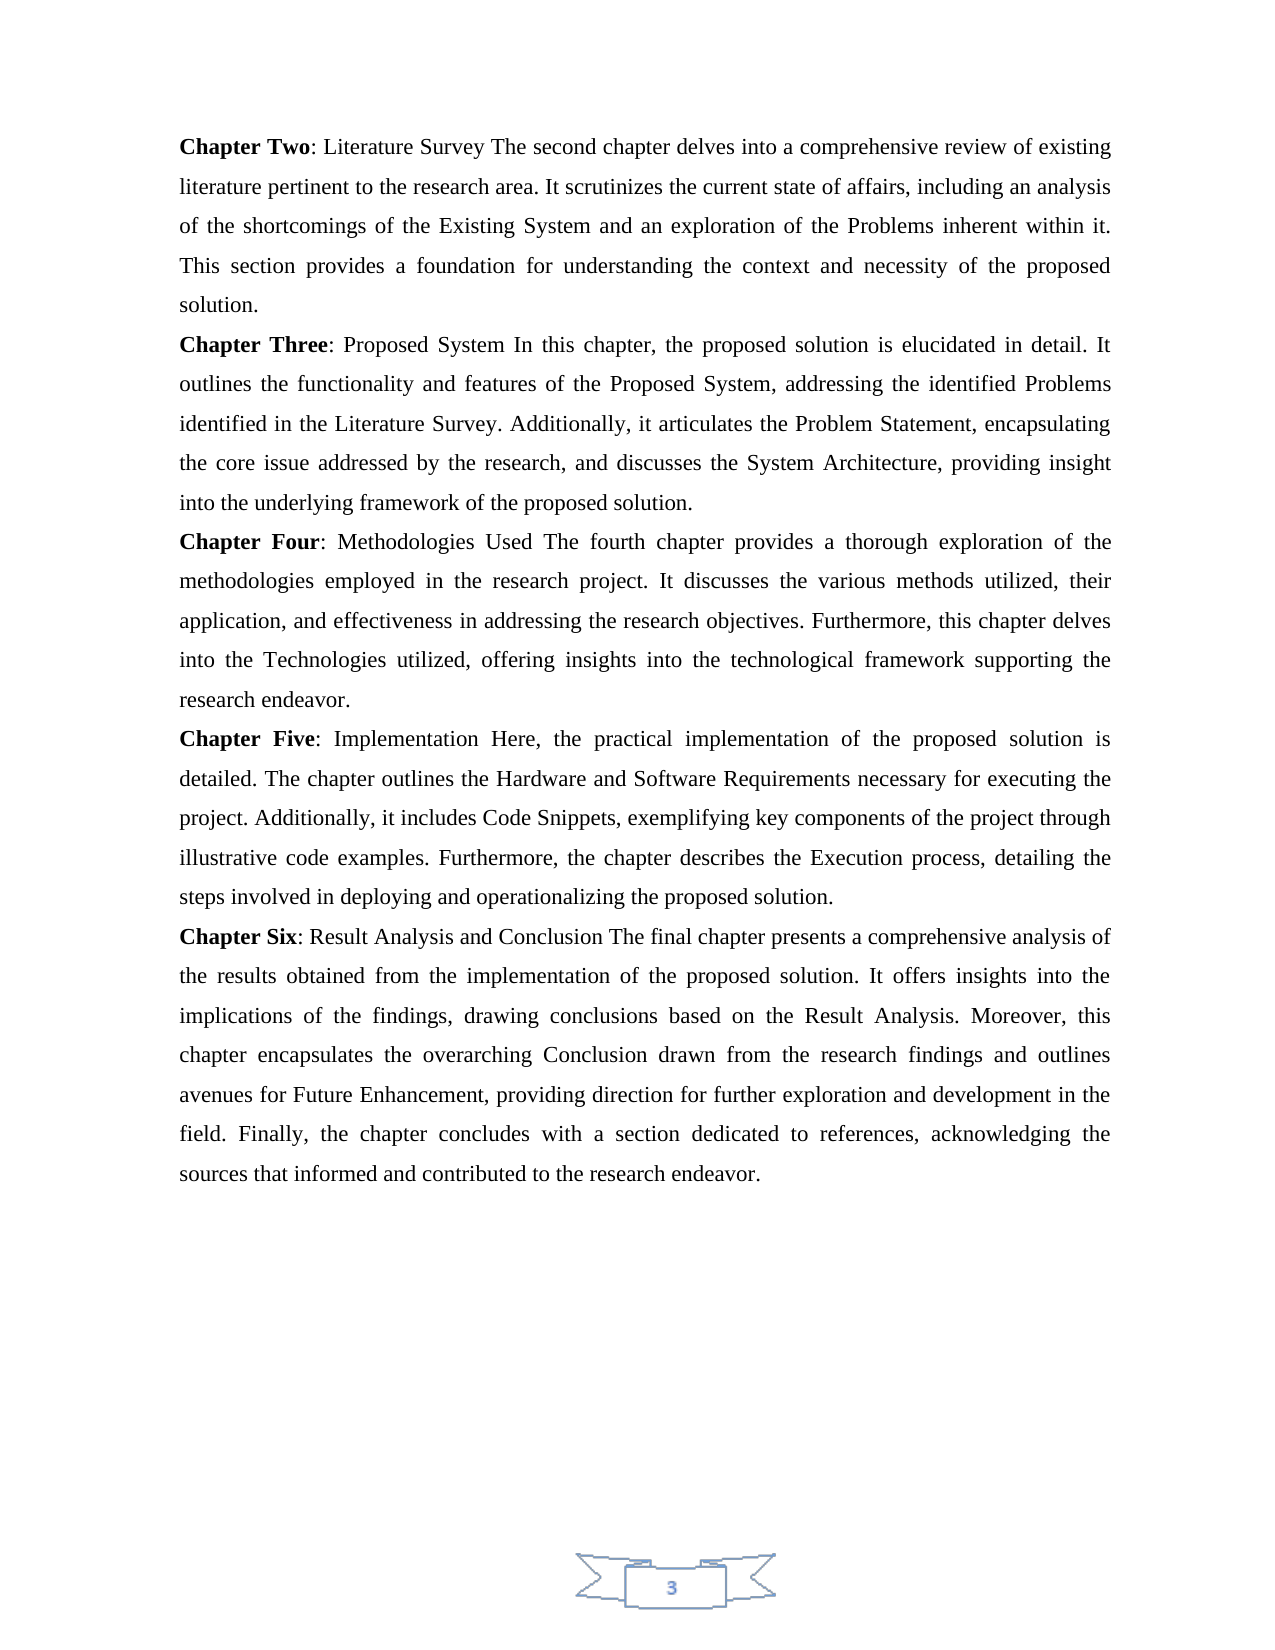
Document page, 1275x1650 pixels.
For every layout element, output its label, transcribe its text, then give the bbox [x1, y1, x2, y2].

text Chapter Six: Result Analysis and Conclusion The final chapter presents a comprehensive analysis of the results obtained from the implementation of the proposed solution. It offers insights into the implications of the findings, drawing conclusions based on the Result Analysis. Moreover, this chapter encapsulates the overarching Conclusion drawn from the research findings and outlines avenues for Future Enhancement, providing direction for further exploration and development in the field. Finally, the chapter concludes with a section dedicated to references, acknowledging the sources that informed and contributed to the research endeavor.Top of Form [179, 923, 1112, 1186]
text Chapter Three: Proposed System In this chapter, the proposed solution is elucidated in detail. It outlines the functionality and features of the Proposed System, addressing the identified Problems identified in the Literature Survey. Additionally, it articulates the Problem Statement, encapsulating the core issue addressed by the research, and discusses the System Architecture, providing insight into the underlying framework of the proposed solution. [179, 331, 1112, 515]
text Chapter Five: Implementation Here, the practical implementation of the proposed solution is detailed. The chapter outlines the Hardware and Software Requirements necessary for executing the project. Additionally, it includes Code Snippets, exemplifying key components of the project through illustrative code examples. Furthermore, the chapter describes the Execution process, detailing the steps involved in deploying and operationalizing the proposed solution. [179, 726, 1112, 910]
text Chapter Two: Literature Survey The second chapter delves into a comprehensive review of existing literature pertinent to the research area. It scrutinizes the current state of affairs, including an analysis of the shortcomings of the Existing System and an exploration of the Problems inherent within it. This section provides a foundation for understanding the context and necessity of the proposed solution. [179, 133, 1112, 318]
text Chapter Four: Methodologies Used The fourth chapter provides a thorough exploration of the methodologies employed in the research project. It discusses the various methods utilized, their application, and effectiveness in addressing the research objectives. Furthermore, this chapter delves into the Technologies utilized, offering insights into the technological framework supporting the research endeavor. [179, 528, 1112, 712]
